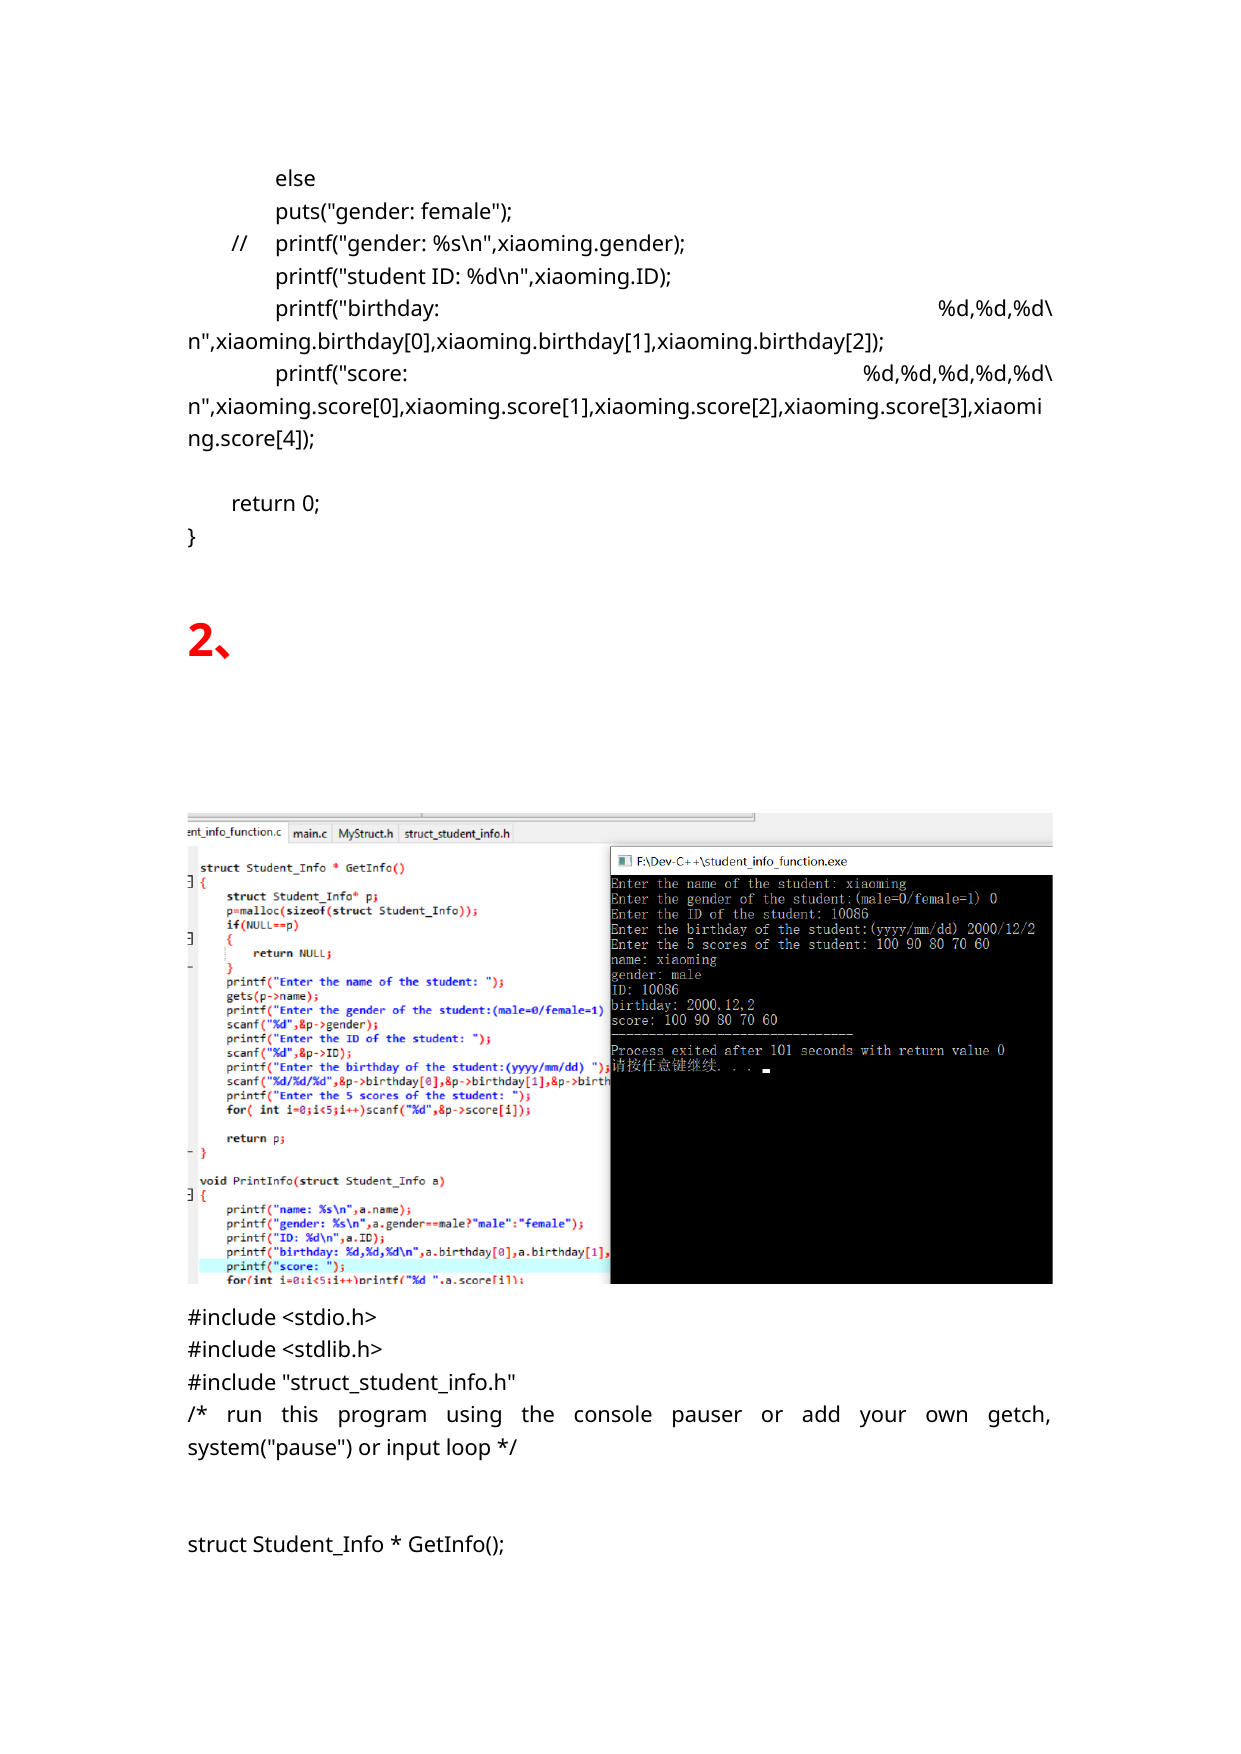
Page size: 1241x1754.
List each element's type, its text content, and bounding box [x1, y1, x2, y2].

text return 0; [187, 487, 1053, 519]
subtitle 2、 [187, 587, 1053, 685]
text /* run this program using the console pauser or add your own getch, system("pause") or input loop */ [187, 1398, 1053, 1463]
text } [187, 519, 1053, 552]
text // printf("gender: %s\n",xiaoming.gender); [187, 227, 1053, 259]
picture [187, 813, 1053, 1284]
text #include "struct_student_info.h" [187, 1366, 1053, 1398]
text else [187, 162, 1053, 194]
text puts("gender: female"); [187, 194, 1053, 227]
text #include <stdlib.h> [187, 1333, 1053, 1366]
text printf("student ID: %d\n",xiaoming.ID); [187, 259, 1053, 292]
text printf("birthday: %d,%d,%d\n",xiaoming.birthday[0],xiaoming.birthday[1],xiaoming.birthday[2]); [187, 292, 1053, 357]
text #include <stdio.h> [187, 1284, 1053, 1333]
text printf("score: %d,%d,%d,%d,%d\n",xiaoming.score[0],xiaoming.score[1],xiaoming.score[2],xiaoming.score[3],xiaoming.score[4]); [187, 357, 1053, 454]
text struct Student_Info * GetInfo(); [187, 1528, 1053, 1561]
